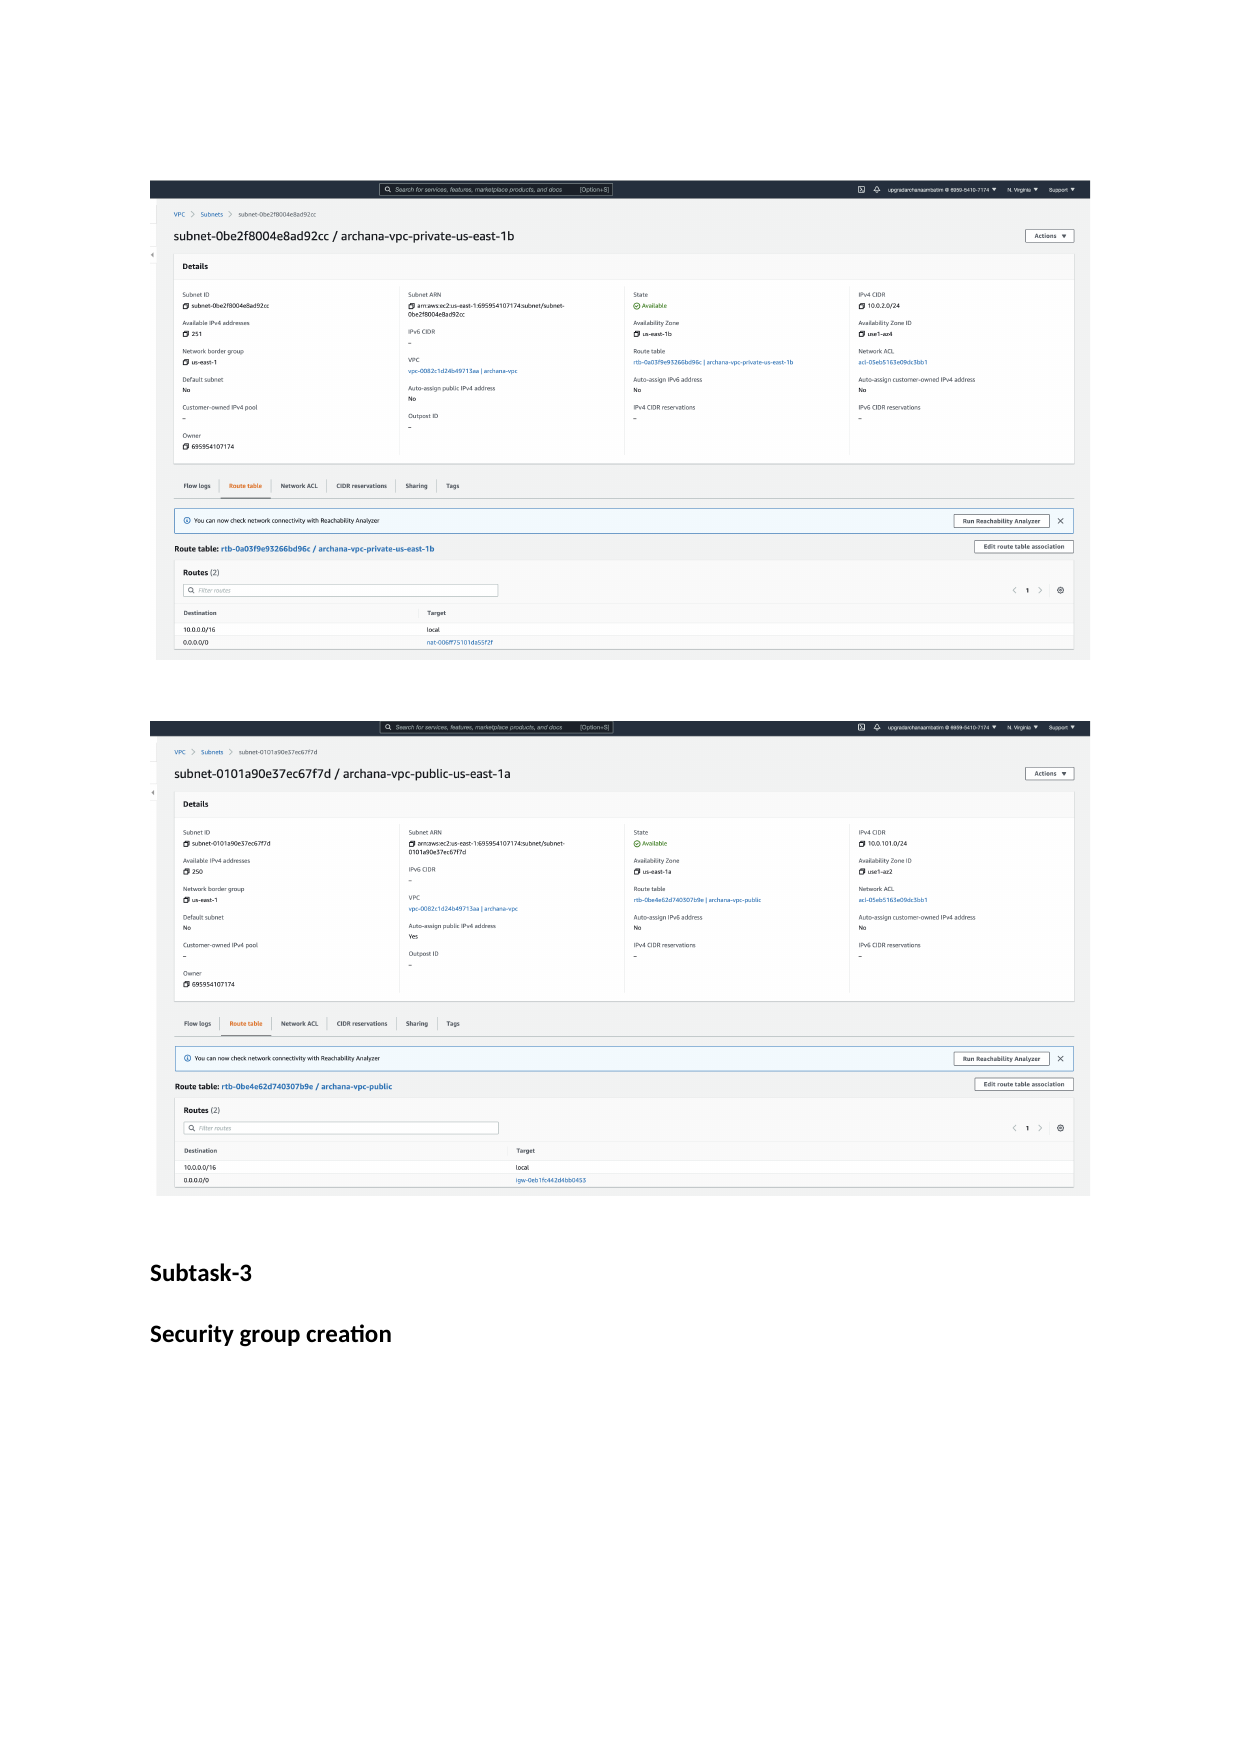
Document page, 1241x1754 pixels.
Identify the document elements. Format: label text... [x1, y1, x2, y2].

text Subtask-3 [150, 1257, 1090, 1287]
picture [150, 721, 1091, 1196]
picture [150, 180, 1091, 660]
text Security group creation [150, 1318, 1090, 1348]
